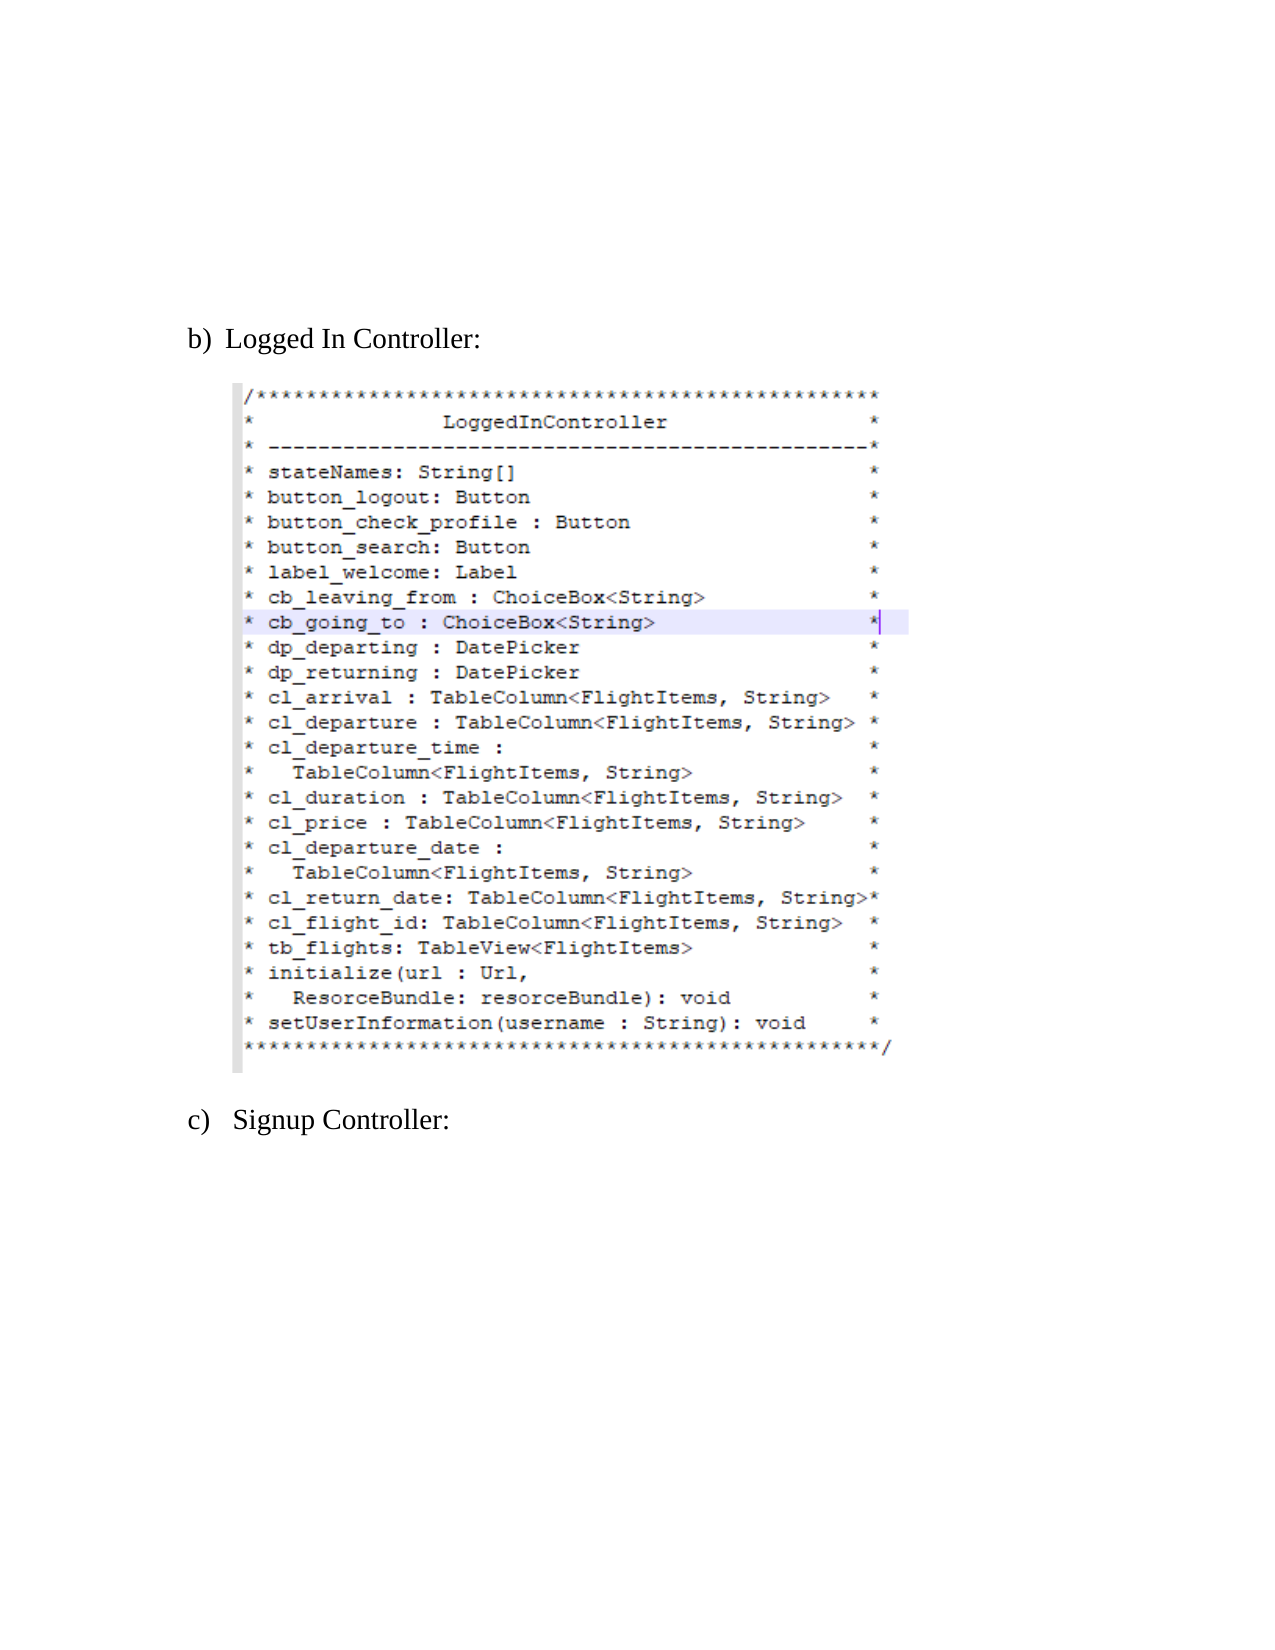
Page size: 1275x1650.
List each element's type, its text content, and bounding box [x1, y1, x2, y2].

list Signup Controller: [187, 1102, 1200, 1136]
list Logged In Controller: [187, 321, 1200, 354]
picture [232, 383, 909, 1073]
